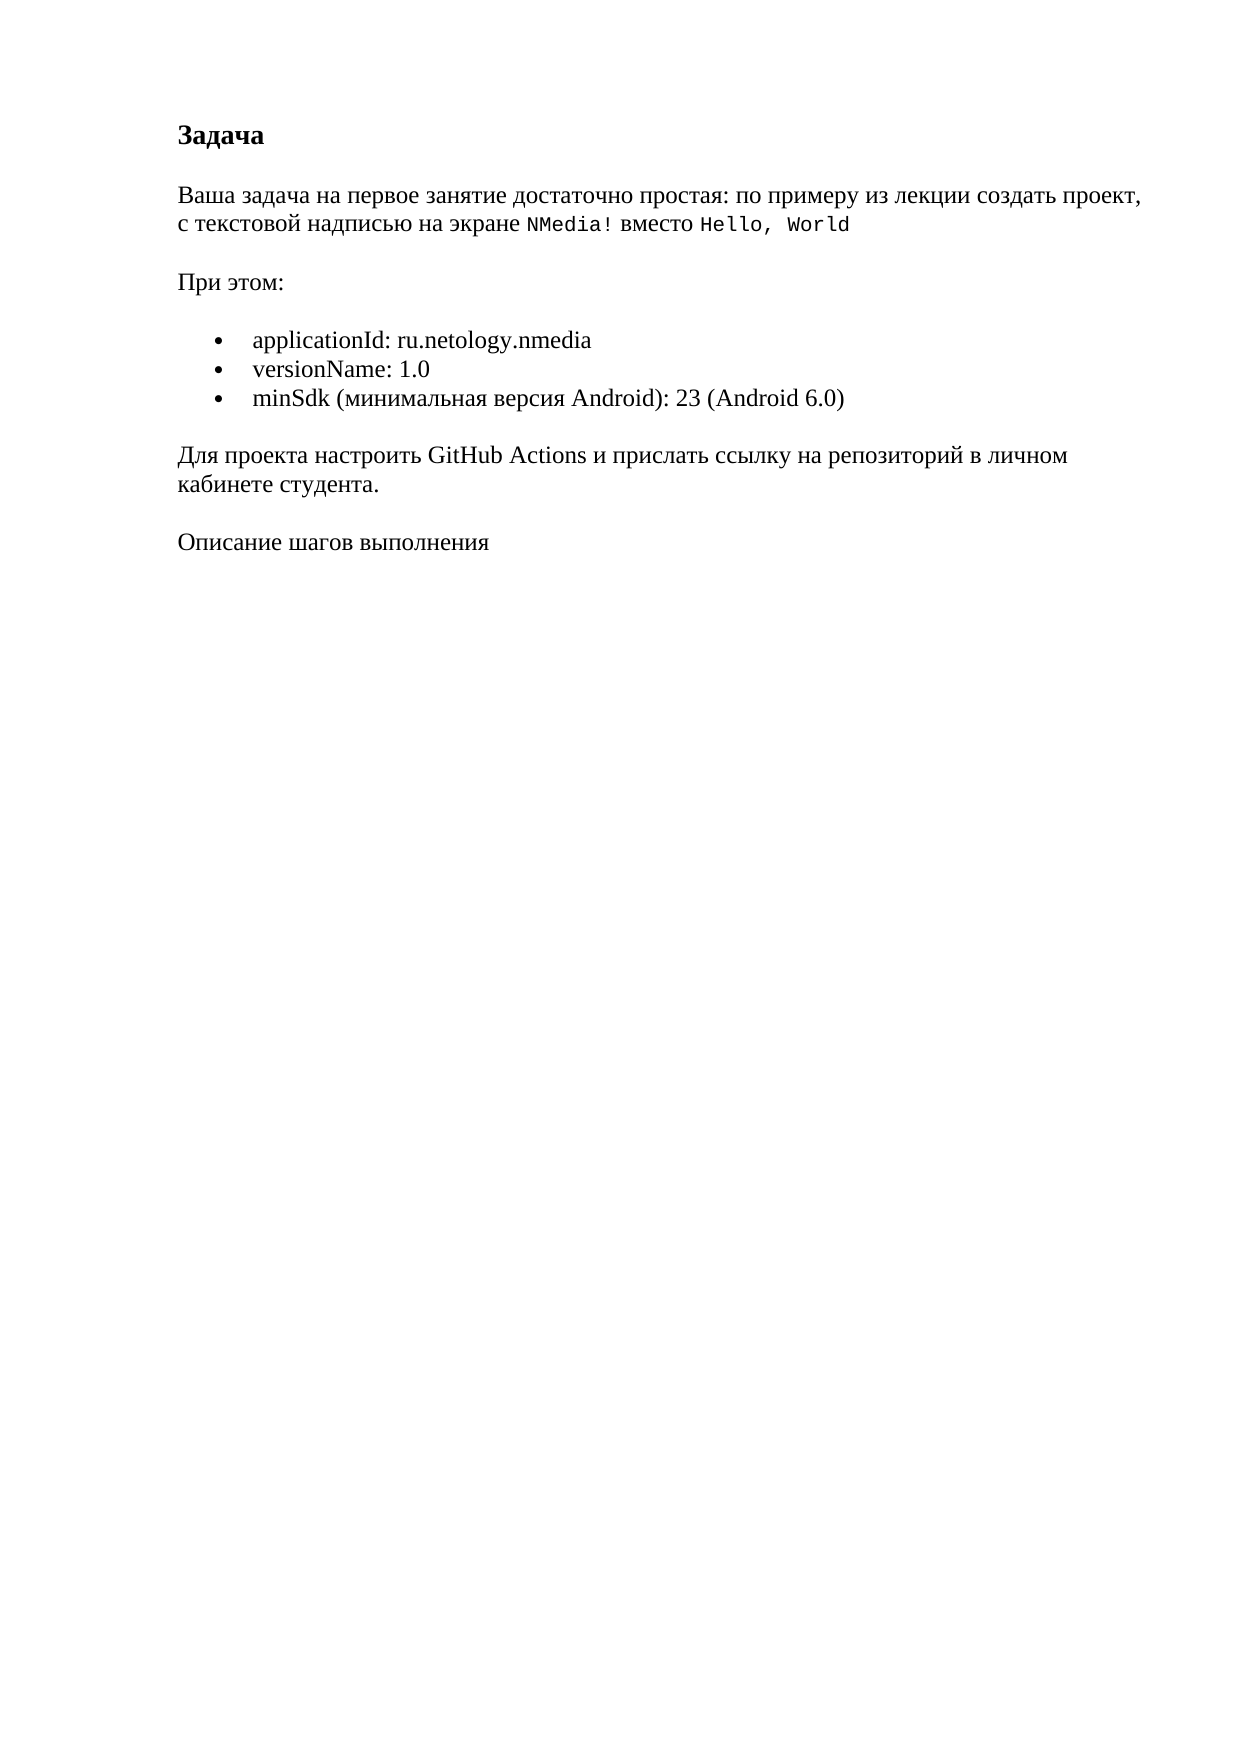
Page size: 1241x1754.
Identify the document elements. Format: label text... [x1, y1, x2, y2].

text Задача [177, 118, 1152, 151]
list versionName: 1.0 [215, 354, 1152, 383]
list minSdk (минимальная версия Android): 23 (Android 6.0) [215, 383, 1152, 411]
text Ваша задача на первое занятие достаточно простая: по примеру из лекции создать проект, с текстовой надписью на экране NMedia! вместо Hello, World [177, 180, 1152, 238]
text Для проекта настроить GitHub Actions и прислать ссылку на репозиторий в личном кабинете студента. [177, 441, 1152, 498]
text При этом: [177, 267, 1152, 296]
list applicationId: ru.netology.nmedia [215, 325, 1152, 354]
text Описание шагов выполнения [177, 527, 1152, 556]
